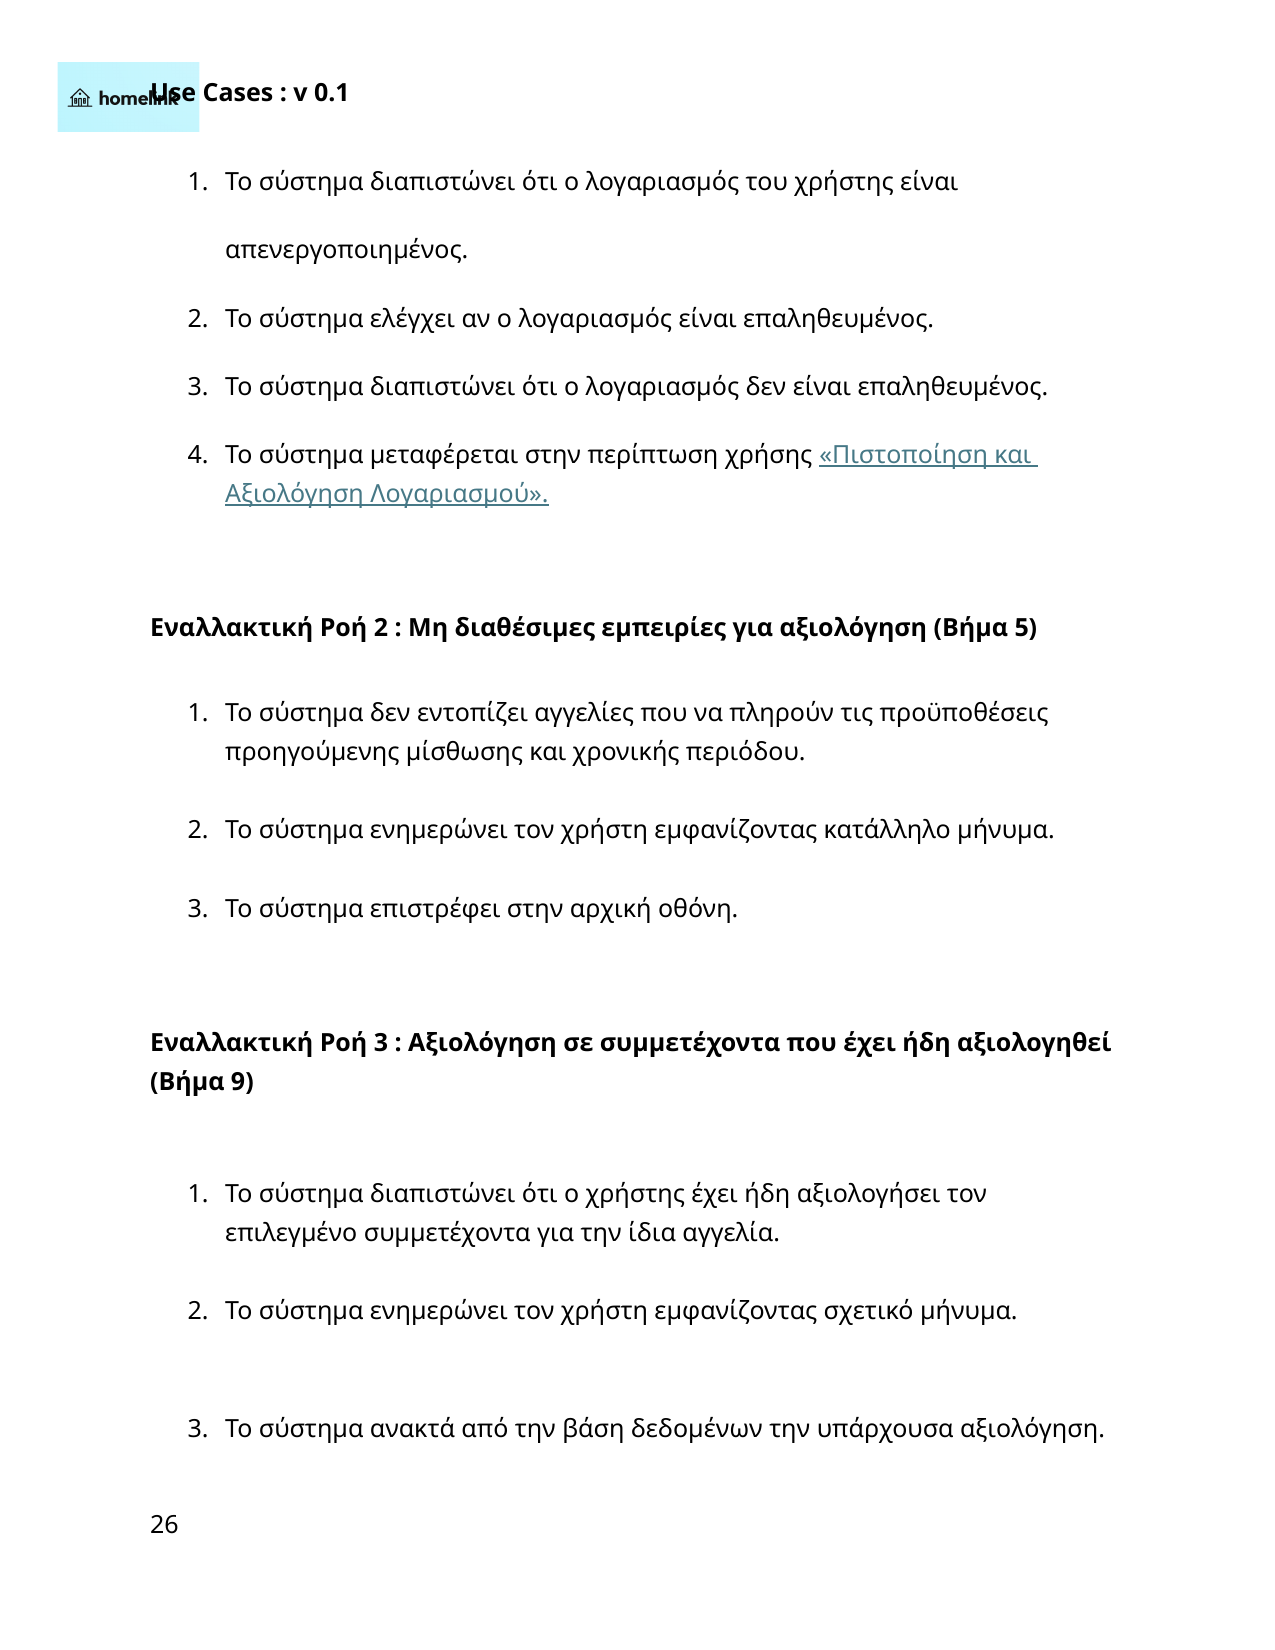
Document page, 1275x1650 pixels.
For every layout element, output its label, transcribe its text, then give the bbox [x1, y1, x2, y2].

list Το σύστημα μεταφέρεται στην περίπτωση χρήσης «Πιστοποίηση και Αξιολόγηση Λογαριασμού». [187, 437, 1125, 510]
list Το σύστημα ελέγχει αν ο λογαριασμός είναι επαληθευμένος. [187, 300, 1125, 334]
text Εναλλακτική Ροή 3 : Αξιολόγηση σε συμμετέχοντα που έχει ήδη αξιολογηθεί (Βήμα 9) [150, 1025, 1125, 1098]
list Το σύστημα δεν εντοπίζει αγγελίες που να πληρούν τις προϋποθέσεις προηγούμενης μίσθωσης και χρονικής περιόδου. [187, 695, 1125, 768]
list Το σύστημα επιστρέφει στην αρχική οθόνη. [187, 891, 1125, 924]
picture [57, 62, 200, 132]
list Το σύστημα διαπιστώνει ότι ο χρήστης έχει ήδη αξιολογήσει τον επιλεγμένο συμμετέχοντα για την ίδια αγγελία. [187, 1176, 1125, 1249]
text Εναλλακτική Ροή 2 : Μη διαθέσιμες εμπειρίες για αξιολόγηση (Βήμα 5) [150, 610, 1125, 644]
list Το σύστημα ενημερώνει τον χρήστη εμφανίζοντας κατάλληλο μήνυμα. [187, 812, 1125, 846]
list Το σύστημα διαπιστώνει ότι ο λογαριασμός δεν είναι επαληθευμένος. [187, 368, 1125, 402]
list Το σύστημα διαπιστώνει ότι ο λογαριασμός του χρήστης είναι απενεργοποιημένος. [187, 164, 1125, 266]
list Το σύστημα ενημερώνει τον χρήστη εμφανίζοντας σχετικό μήνυμα. [187, 1293, 1125, 1327]
list Το σύστημα ανακτά από την βάση δεδομένων την υπάρχουσα αξιολόγηση. [187, 1411, 1125, 1444]
